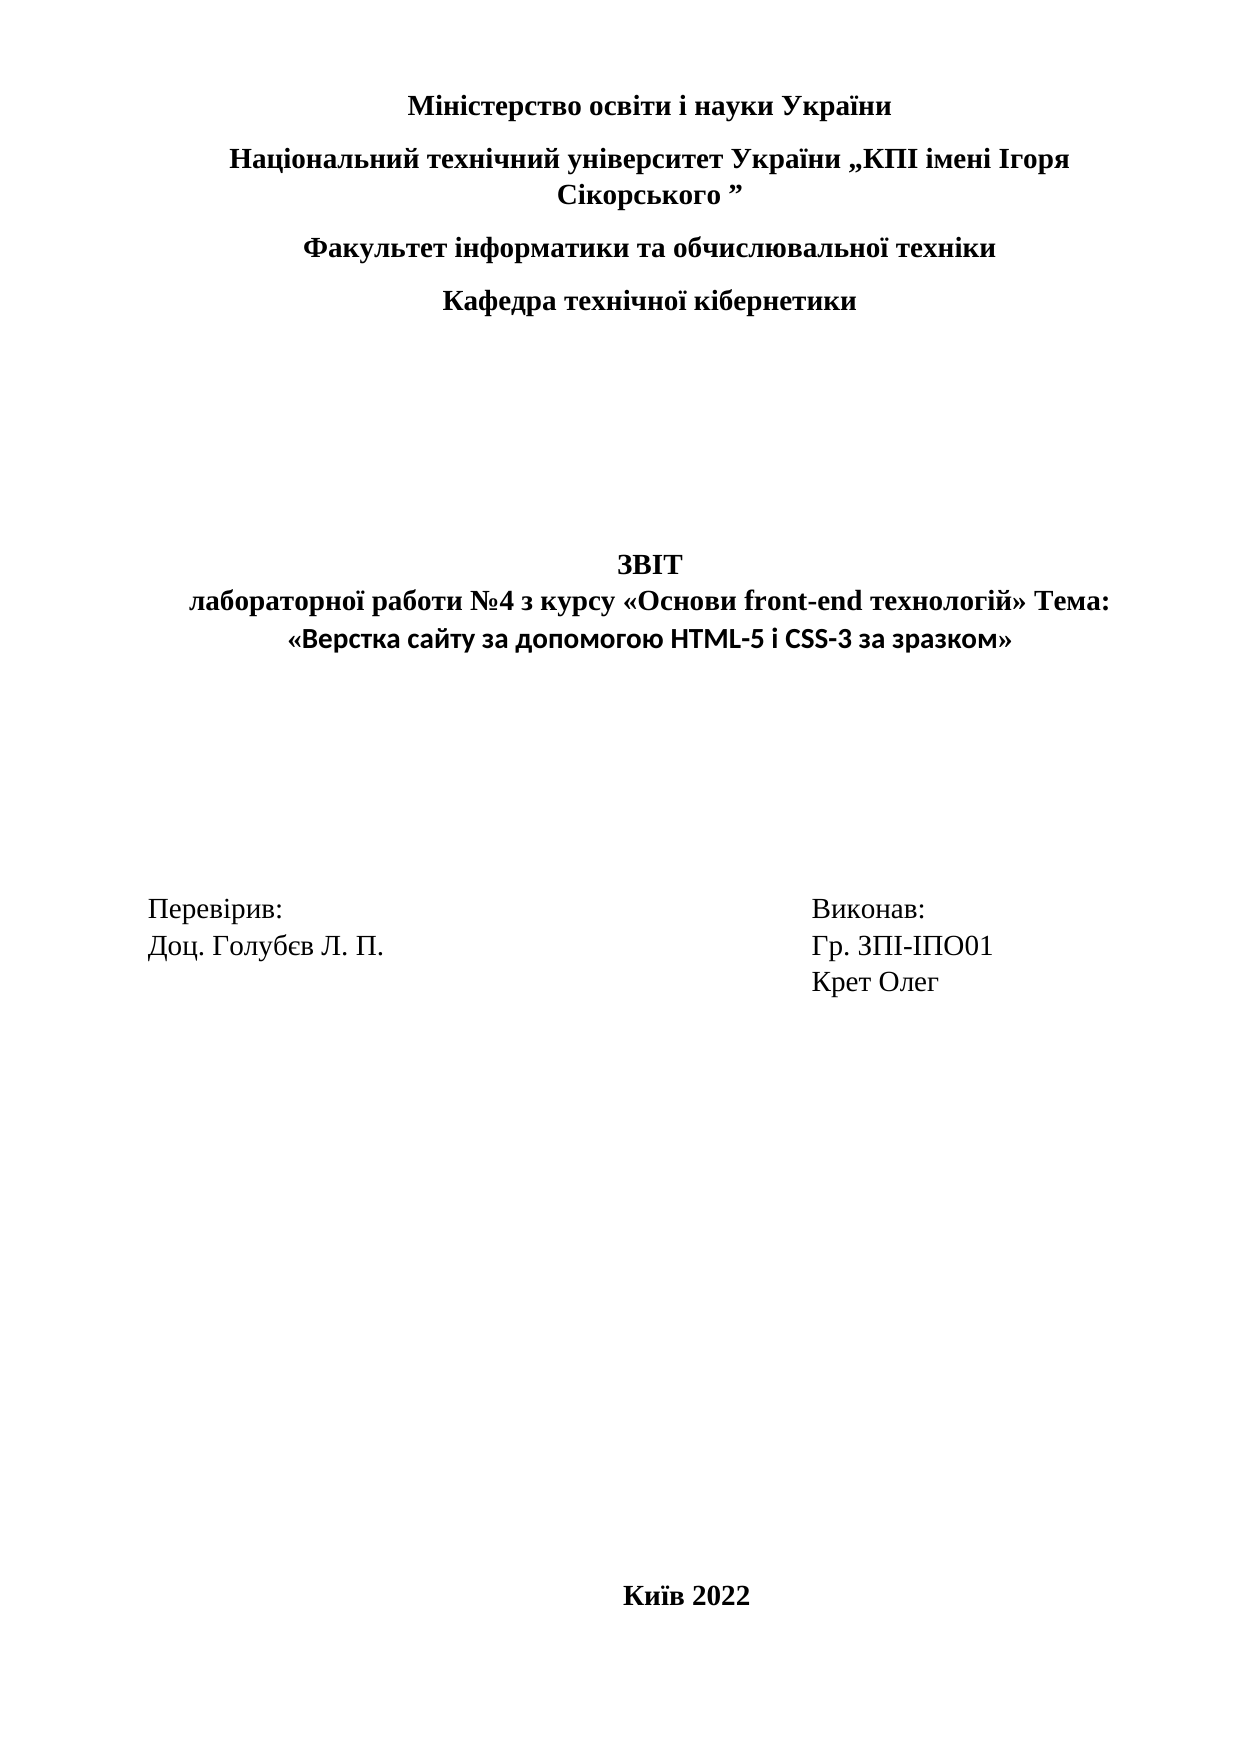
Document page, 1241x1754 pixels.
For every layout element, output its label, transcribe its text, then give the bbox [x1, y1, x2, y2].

text Факультет інформатики та обчислювальної техніки [148, 230, 1152, 264]
text Перевірив: Виконав: [148, 892, 1152, 925]
list лабораторної работи №4 з курсу «Основи front-end технологій» Тема: «Верстка сайту за допомогою HTML-5 і CSS-3 за зразком» [148, 583, 1152, 655]
text Доц. Голубєв Л. П. Гр. ЗПІ-ІПО01 [148, 928, 1152, 961]
text Кафедра технічної кібернетики [148, 283, 1152, 317]
text Київ 2022 [148, 1578, 1152, 1612]
text Національний технічний університет України „КПІ імені Ігоря Сікорського ” [148, 141, 1152, 211]
text Міністерство освіти і науки України [148, 88, 1152, 122]
text Крет Олег [738, 964, 1152, 997]
text ЗВІТ [148, 547, 1152, 581]
